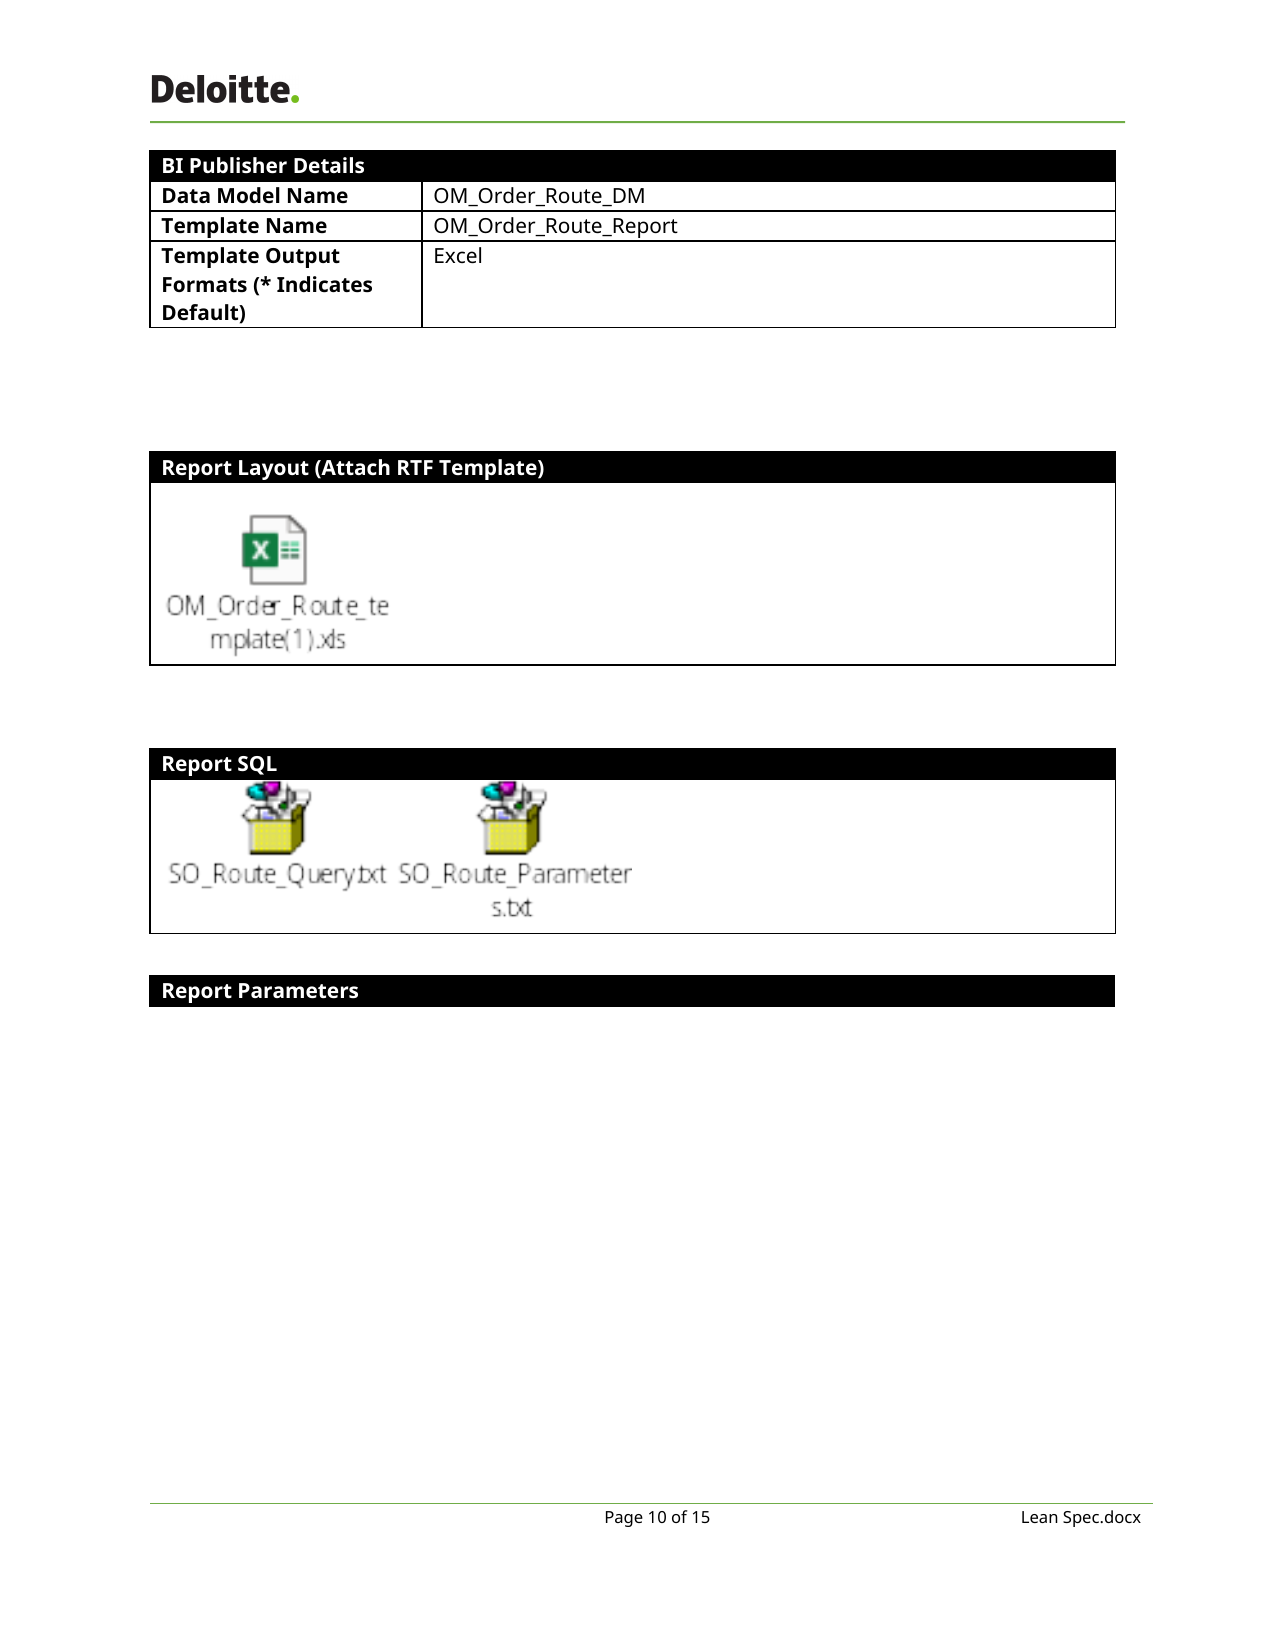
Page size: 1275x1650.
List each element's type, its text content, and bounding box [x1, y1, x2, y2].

picture [151, 75, 299, 103]
table_header Report Parameters [151, 977, 1114, 1005]
table_cell Data Model Name [151, 182, 421, 210]
table_cell [151, 483, 1115, 664]
table_cell [151, 780, 1115, 932]
table_cell OM_Order_Route_DM [423, 182, 1115, 210]
table_header Report SQL [151, 750, 1115, 778]
table_header BI Publisher Details [151, 152, 1115, 180]
table_cell Excel [423, 242, 1115, 327]
table_cell Template Name [151, 212, 421, 240]
table_cell OM_Order_Route_Report [423, 212, 1115, 240]
table_header Report Layout (Attach RTF Template) [151, 453, 1115, 481]
table_cell Template Output Formats (* Indicates Default) [151, 242, 421, 327]
